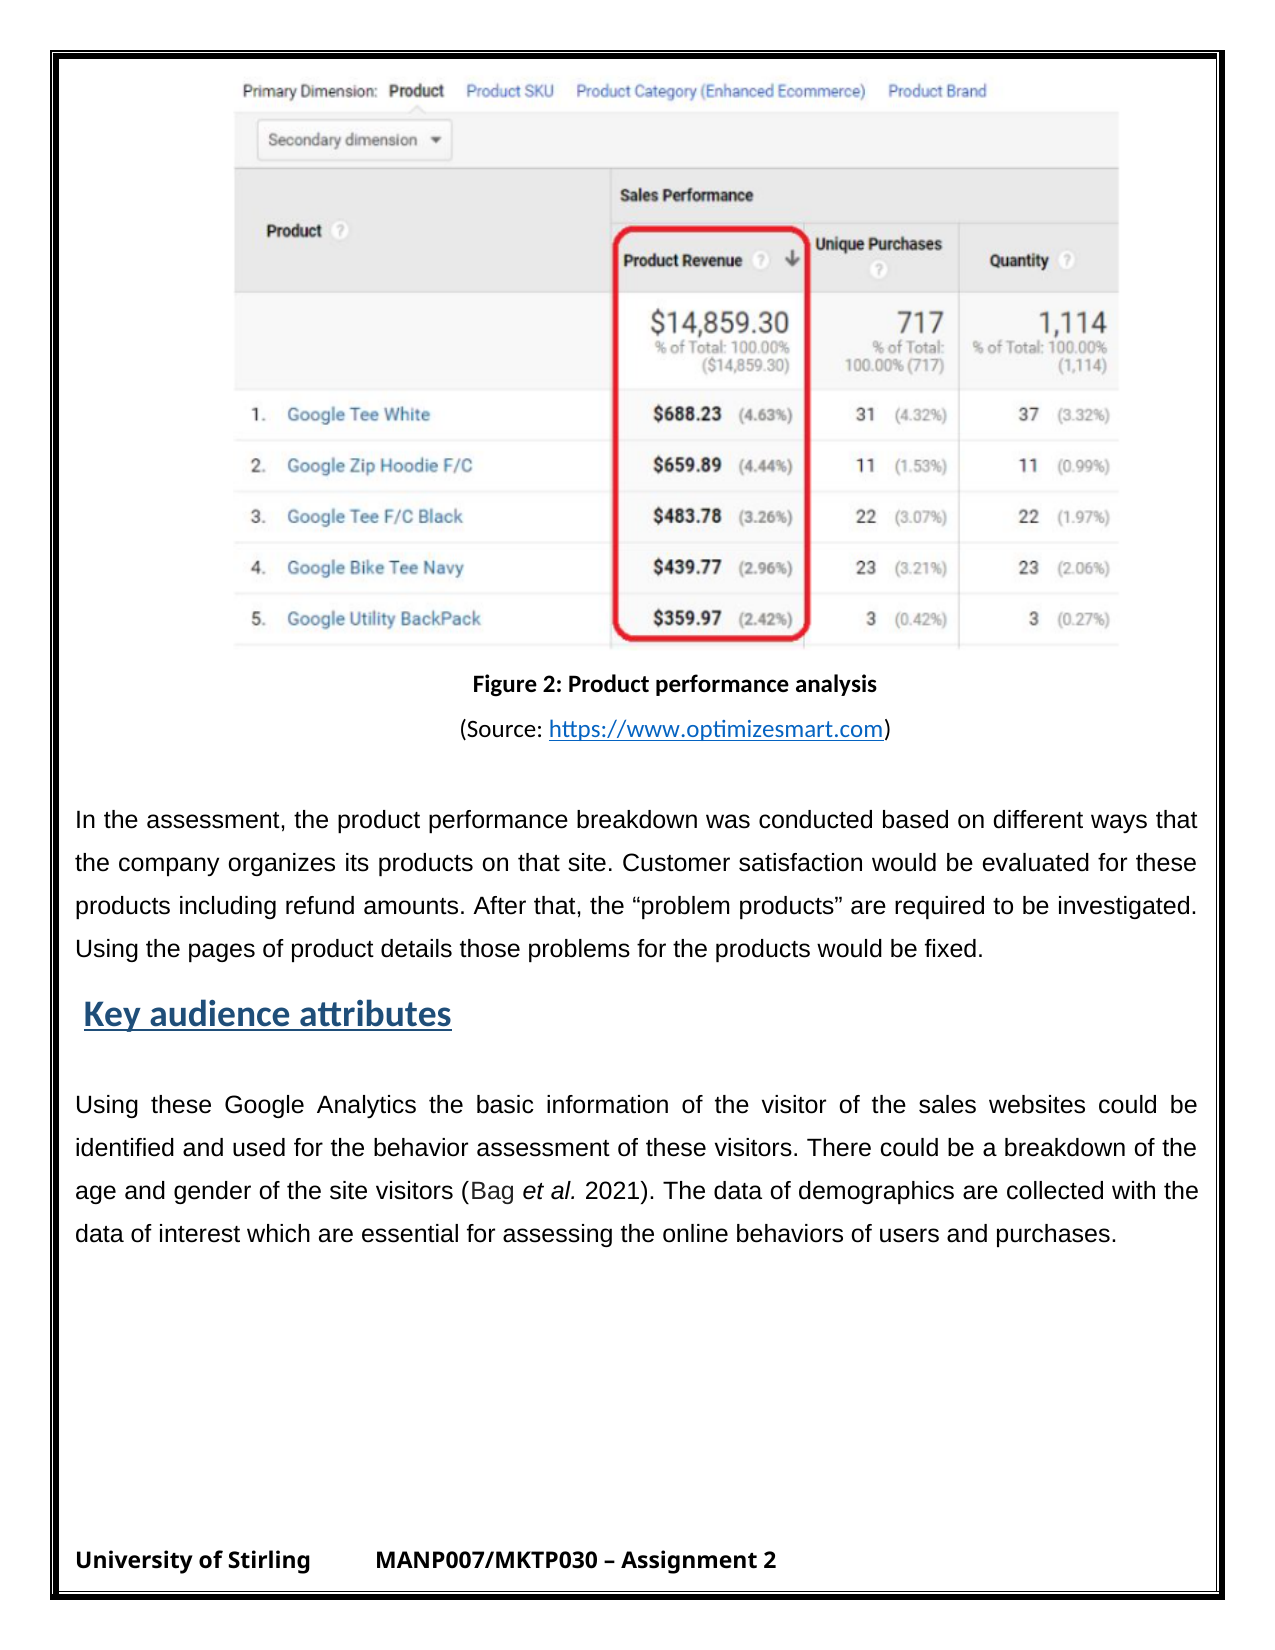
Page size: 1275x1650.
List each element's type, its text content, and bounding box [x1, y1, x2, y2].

text (Source: https://www.optimizesmart.com) [150, 713, 1200, 744]
subtitle Key audience attributes [75, 990, 1200, 1036]
text Using these Google Analytics the basic information of the visitor of the sales websites could be identified and used for the behavior assessment of these visitors. There could be a breakdown of the age and gender of the site visitors (Bag et al. 2021). The data of demographics are collected with the data of interest which are essential for assessing the online behaviors of users and purchases. [75, 1090, 1200, 1248]
text In the assessment, the product performance breakdown was conducted based on different ways that the company organizes its products on that site. Customer satisfaction would be evaluated for these products including refund amounts. After that, the “problem products” are required to be investigated. Using the pages of product details those problems for the products would be fixed. [75, 805, 1200, 963]
text Figure 2: Product performance analysis [150, 668, 1200, 698]
picture [228, 75, 1122, 655]
